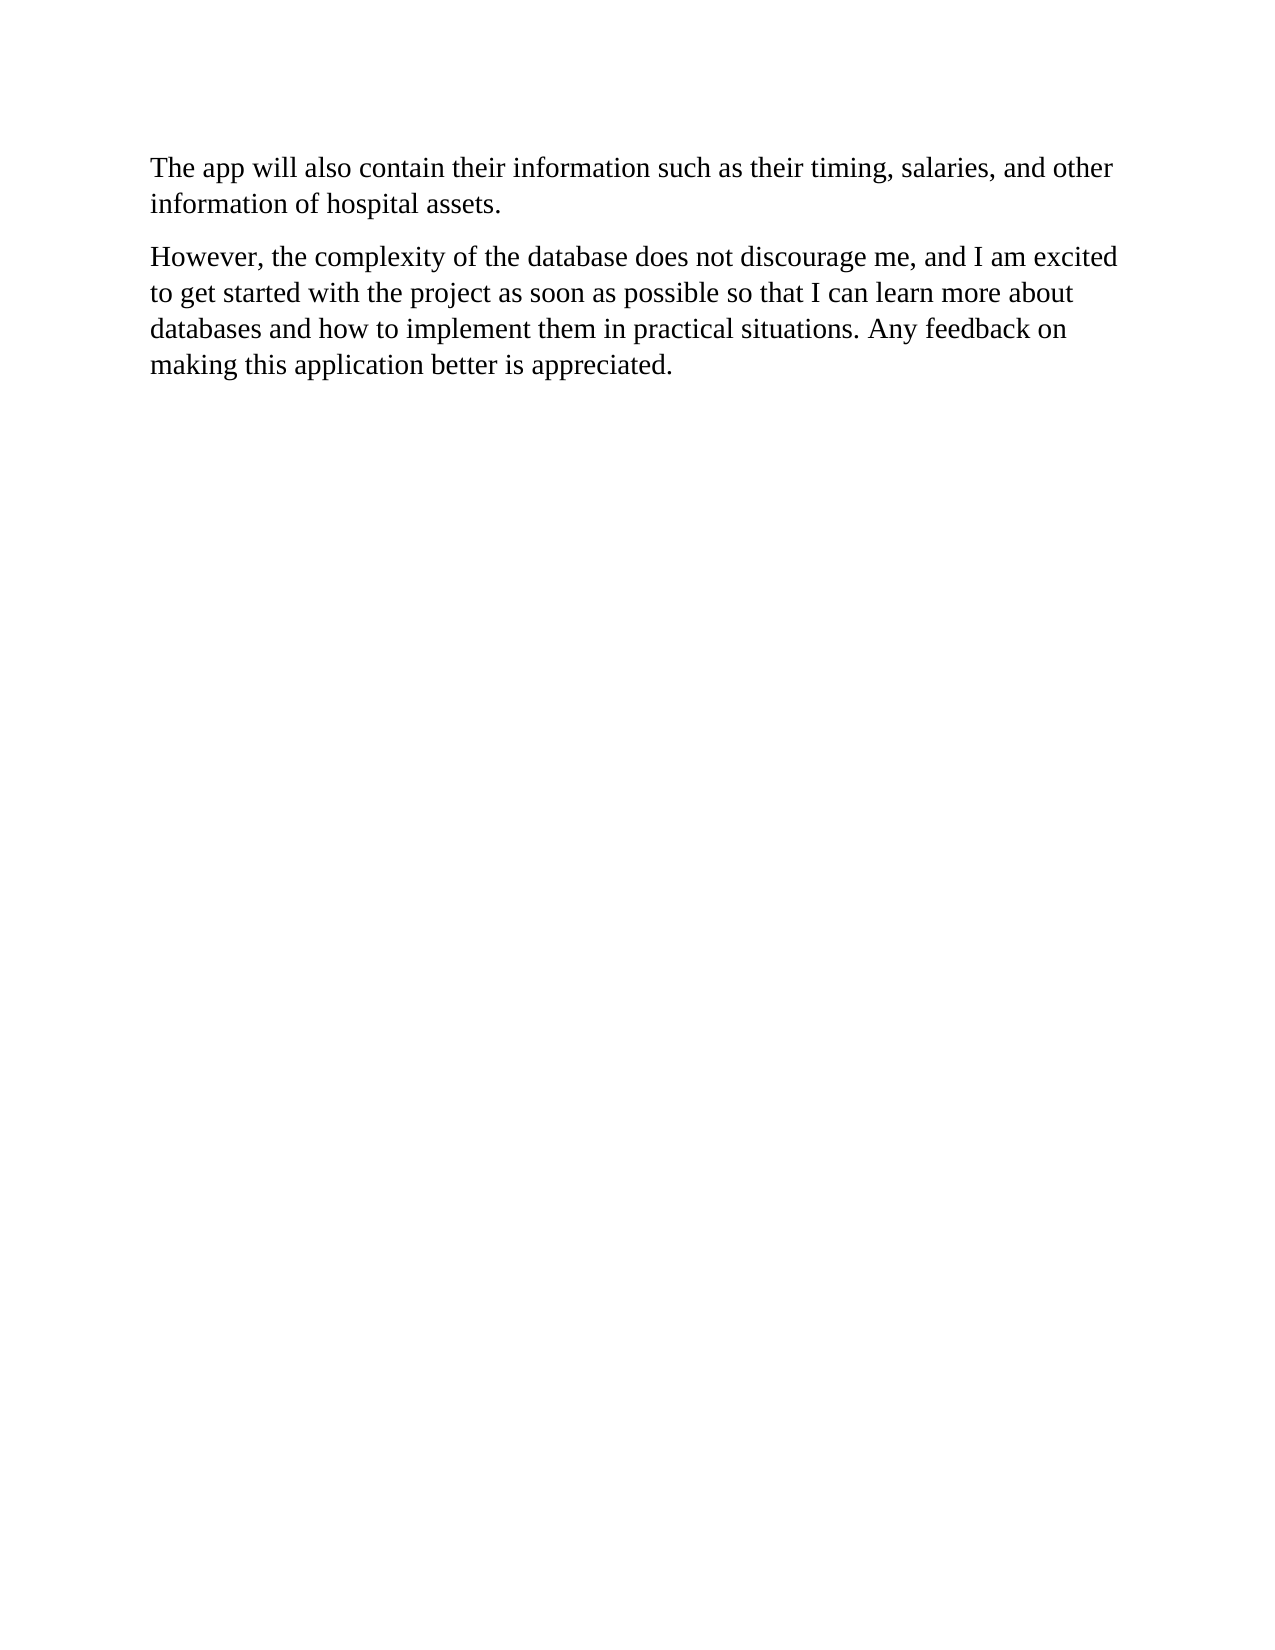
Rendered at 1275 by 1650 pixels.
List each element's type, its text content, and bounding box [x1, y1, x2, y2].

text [150, 150, 1125, 220]
text However, the complexity of the database does not discourage me, and I am excited to get started with the project as soon as possible so that I can learn more about databases and how to implement them in practical situations. Any feedback on making this application better is appreciated. [150, 239, 1125, 381]
